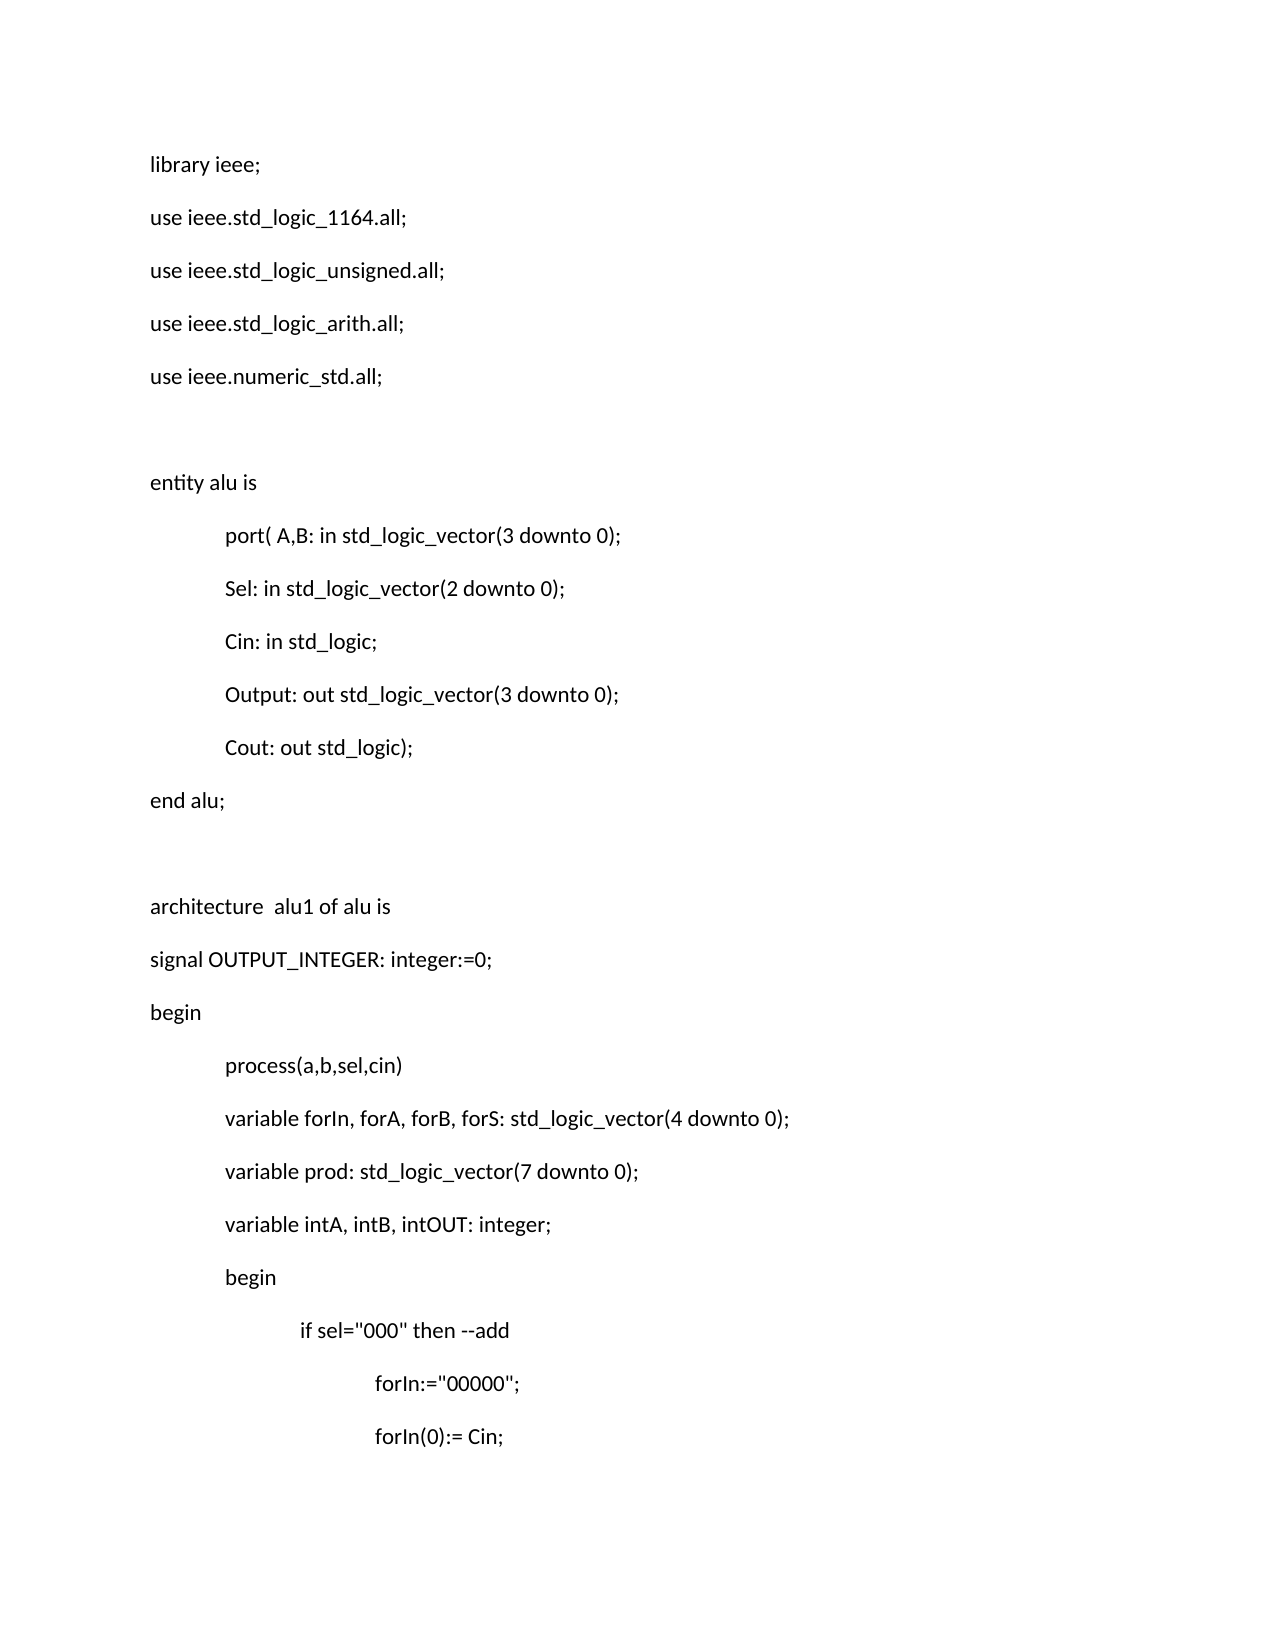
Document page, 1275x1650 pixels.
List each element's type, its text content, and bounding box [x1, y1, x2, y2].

text Output: out std_logic_vector(3 downto 0); [150, 680, 1125, 708]
text use ieee.std_logic_1164.all; [150, 203, 1125, 231]
text begin [150, 1263, 1125, 1291]
text end alu; [150, 786, 1125, 814]
text Sel: in std_logic_vector(2 downto 0); [150, 574, 1125, 602]
text Cout: out std_logic); [150, 733, 1125, 761]
text forIn:="00000"; [150, 1369, 1125, 1397]
text variable forIn, forA, forB, forS: std_logic_vector(4 downto 0); [150, 1104, 1125, 1132]
text begin [150, 998, 1125, 1026]
text architecture alu1 of alu is [150, 892, 1125, 920]
text if sel="000" then --add [150, 1316, 1125, 1344]
text port( A,B: in std_logic_vector(3 downto 0); [150, 521, 1125, 549]
text variable intA, intB, intOUT: integer; [150, 1210, 1125, 1238]
text use ieee.numeric_std.all; [150, 362, 1125, 390]
text use ieee.std_logic_arith.all; [150, 309, 1125, 337]
text variable prod: std_logic_vector(7 downto 0); [150, 1157, 1125, 1185]
text signal OUTPUT_INTEGER: integer:=0; [150, 945, 1125, 973]
text entity alu is [150, 468, 1125, 496]
text forIn(0):= Cin; [150, 1422, 1125, 1451]
text library ieee; [150, 150, 1125, 178]
text Cin: in std_logic; [150, 627, 1125, 655]
text process(a,b,sel,cin) [150, 1051, 1125, 1079]
text use ieee.std_logic_unsigned.all; [150, 256, 1125, 284]
